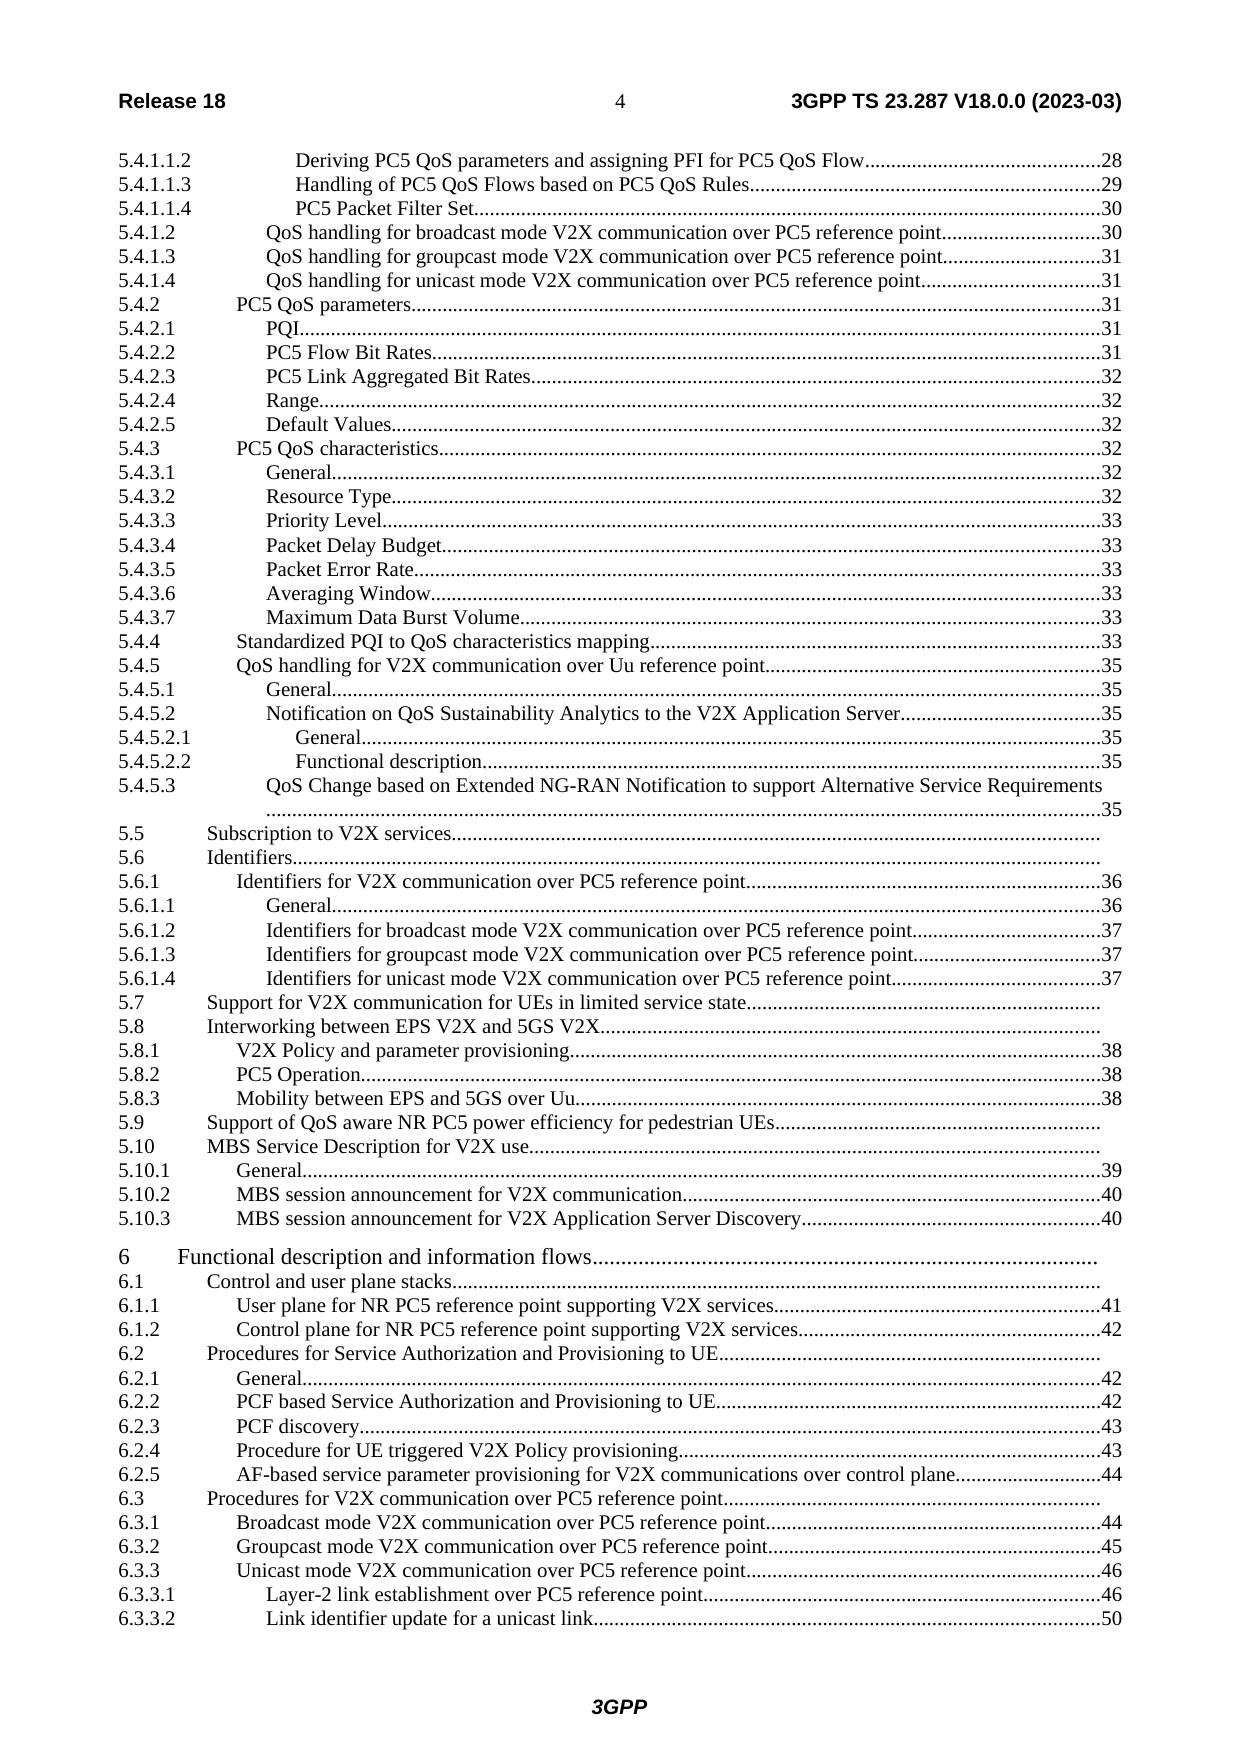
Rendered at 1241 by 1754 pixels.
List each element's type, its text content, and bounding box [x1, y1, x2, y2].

text 5.4.3.1 General 32 [118, 460, 1122, 484]
text 5.4.2 PC5 QoS parameters 31 [118, 292, 1122, 316]
text 6.2.1 General 42 [118, 1365, 1122, 1389]
text 6.3.3.1 Layer-2 link establishment over PC5 reference point 46 [118, 1582, 1122, 1606]
text 5.4.5.3 QoS Change based on Extended NG-RAN Notification to support Alternative Service Requirements 35 [118, 773, 1122, 821]
text 5.8.1 V2X Policy and parameter provisioning 38 [118, 1038, 1122, 1062]
text 5.6.1.1 General 36 [118, 893, 1122, 917]
text 5.4.5.2 Notification on QoS Sustainability Analytics to the V2X Application Server 35 [118, 701, 1122, 725]
text 6.1.1 User plane for NR PC5 reference point supporting V2X services 41 [118, 1293, 1122, 1317]
text 5.7 Support for V2X communication for UEs in limited service state 38 [118, 990, 1078, 1014]
text 5.4.5 QoS handling for V2X communication over Uu reference point 35 [118, 653, 1122, 677]
text 6.2.5 AF-based service parameter provisioning for V2X communications over control plane 44 [118, 1462, 1122, 1486]
text 5.4.3 PC5 QoS characteristics 32 [118, 436, 1122, 460]
text 5.10.2 MBS session announcement for V2X communication 40 [118, 1182, 1122, 1206]
text 5.6.1.2 Identifiers for broadcast mode V2X communication over PC5 reference point 37 [118, 917, 1122, 942]
text 5.4.1.4 QoS handling for unicast mode V2X communication over PC5 reference point 31 [118, 268, 1122, 292]
text 5.6.1.4 Identifiers for unicast mode V2X communication over PC5 reference point 37 [118, 966, 1122, 990]
text 5.10.3 MBS session announcement for V2X Application Server Discovery 40 [118, 1206, 1122, 1230]
text 5.4.3.3 Priority Level 33 [118, 508, 1122, 532]
text 5.4.3.2 Resource Type 32 [118, 484, 1122, 508]
text 5.8.3 Mobility between EPS and 5GS over Uu 38 [118, 1086, 1122, 1110]
text 5.4.5.2.2 Functional description 35 [118, 749, 1122, 773]
text 6.3.1 Broadcast mode V2X communication over PC5 reference point 44 [118, 1510, 1122, 1534]
text 5.4.2.2 PC5 Flow Bit Rates 31 [118, 340, 1122, 364]
text 5.9 Support of QoS aware NR PC5 power efficiency for pedestrian UEs 39 [118, 1110, 1078, 1134]
text 6.2 Procedures for Service Authorization and Provisioning to UE 42 [118, 1341, 1078, 1365]
text 6.3 Procedures for V2X communication over PC5 reference point 44 [118, 1486, 1078, 1510]
text 5.4.2.1 PQI 31 [118, 316, 1122, 340]
text 5.4.1.1.3 Handling of PC5 QoS Flows based on PC5 QoS Rules 29 [118, 172, 1122, 196]
text 6.2.2 PCF based Service Authorization and Provisioning to UE 42 [118, 1389, 1122, 1413]
text 6.3.3 Unicast mode V2X communication over PC5 reference point 46 [118, 1558, 1122, 1582]
text 5.4.4 Standardized PQI to QoS characteristics mapping 33 [118, 629, 1122, 653]
text 6 Functional description and information flows 41 [118, 1243, 1078, 1269]
text 6.3.3.2 Link identifier update for a unicast link 50 [118, 1606, 1122, 1630]
text 5.10.1 General 39 [118, 1158, 1122, 1182]
text 5.4.3.6 Averaging Window 33 [118, 581, 1122, 605]
text 5.8 Interworking between EPS V2X and 5GS V2X 38 [118, 1014, 1078, 1038]
text 5.10 MBS Service Description for V2X use 39 [118, 1134, 1078, 1158]
text 6.1.2 Control plane for NR PC5 reference point supporting V2X services 42 [118, 1317, 1122, 1341]
text 5.6 Identifiers 36 [118, 845, 1078, 869]
text 6.2.3 PCF discovery 43 [118, 1413, 1122, 1438]
text 5.4.1.1.4 PC5 Packet Filter Set 30 [118, 196, 1122, 220]
text 5.4.1.1.2 Deriving PC5 QoS parameters and assigning PFI for PC5 QoS Flow 28 [118, 147, 1122, 172]
text 6.1 Control and user plane stacks 41 [118, 1269, 1078, 1293]
text 5.4.2.3 PC5 Link Aggregated Bit Rates 32 [118, 364, 1122, 388]
text 5.6.1.3 Identifiers for groupcast mode V2X communication over PC5 reference point 37 [118, 942, 1122, 966]
text 5.4.1.3 QoS handling for groupcast mode V2X communication over PC5 reference point 31 [118, 244, 1122, 268]
text 5.4.3.4 Packet Delay Budget 33 [118, 532, 1122, 557]
text 5.4.1.2 QoS handling for broadcast mode V2X communication over PC5 reference point 30 [118, 220, 1122, 244]
text 6.2.4 Procedure for UE triggered V2X Policy provisioning 43 [118, 1438, 1122, 1462]
text 5.4.3.5 Packet Error Rate 33 [118, 557, 1122, 581]
text 5.4.2.5 Default Values 32 [118, 412, 1122, 436]
text 5.4.5.2.1 General 35 [118, 725, 1122, 749]
text 5.8.2 PC5 Operation 38 [118, 1062, 1122, 1086]
text 5.4.3.7 Maximum Data Burst Volume 33 [118, 605, 1122, 629]
text 5.6.1 Identifiers for V2X communication over PC5 reference point 36 [118, 869, 1122, 893]
text 5.4.2.4 Range 32 [118, 388, 1122, 412]
text 5.5 Subscription to V2X services 36 [118, 821, 1078, 845]
text 6.3.2 Groupcast mode V2X communication over PC5 reference point 45 [118, 1534, 1122, 1558]
text 5.4.5.1 General 35 [118, 677, 1122, 701]
